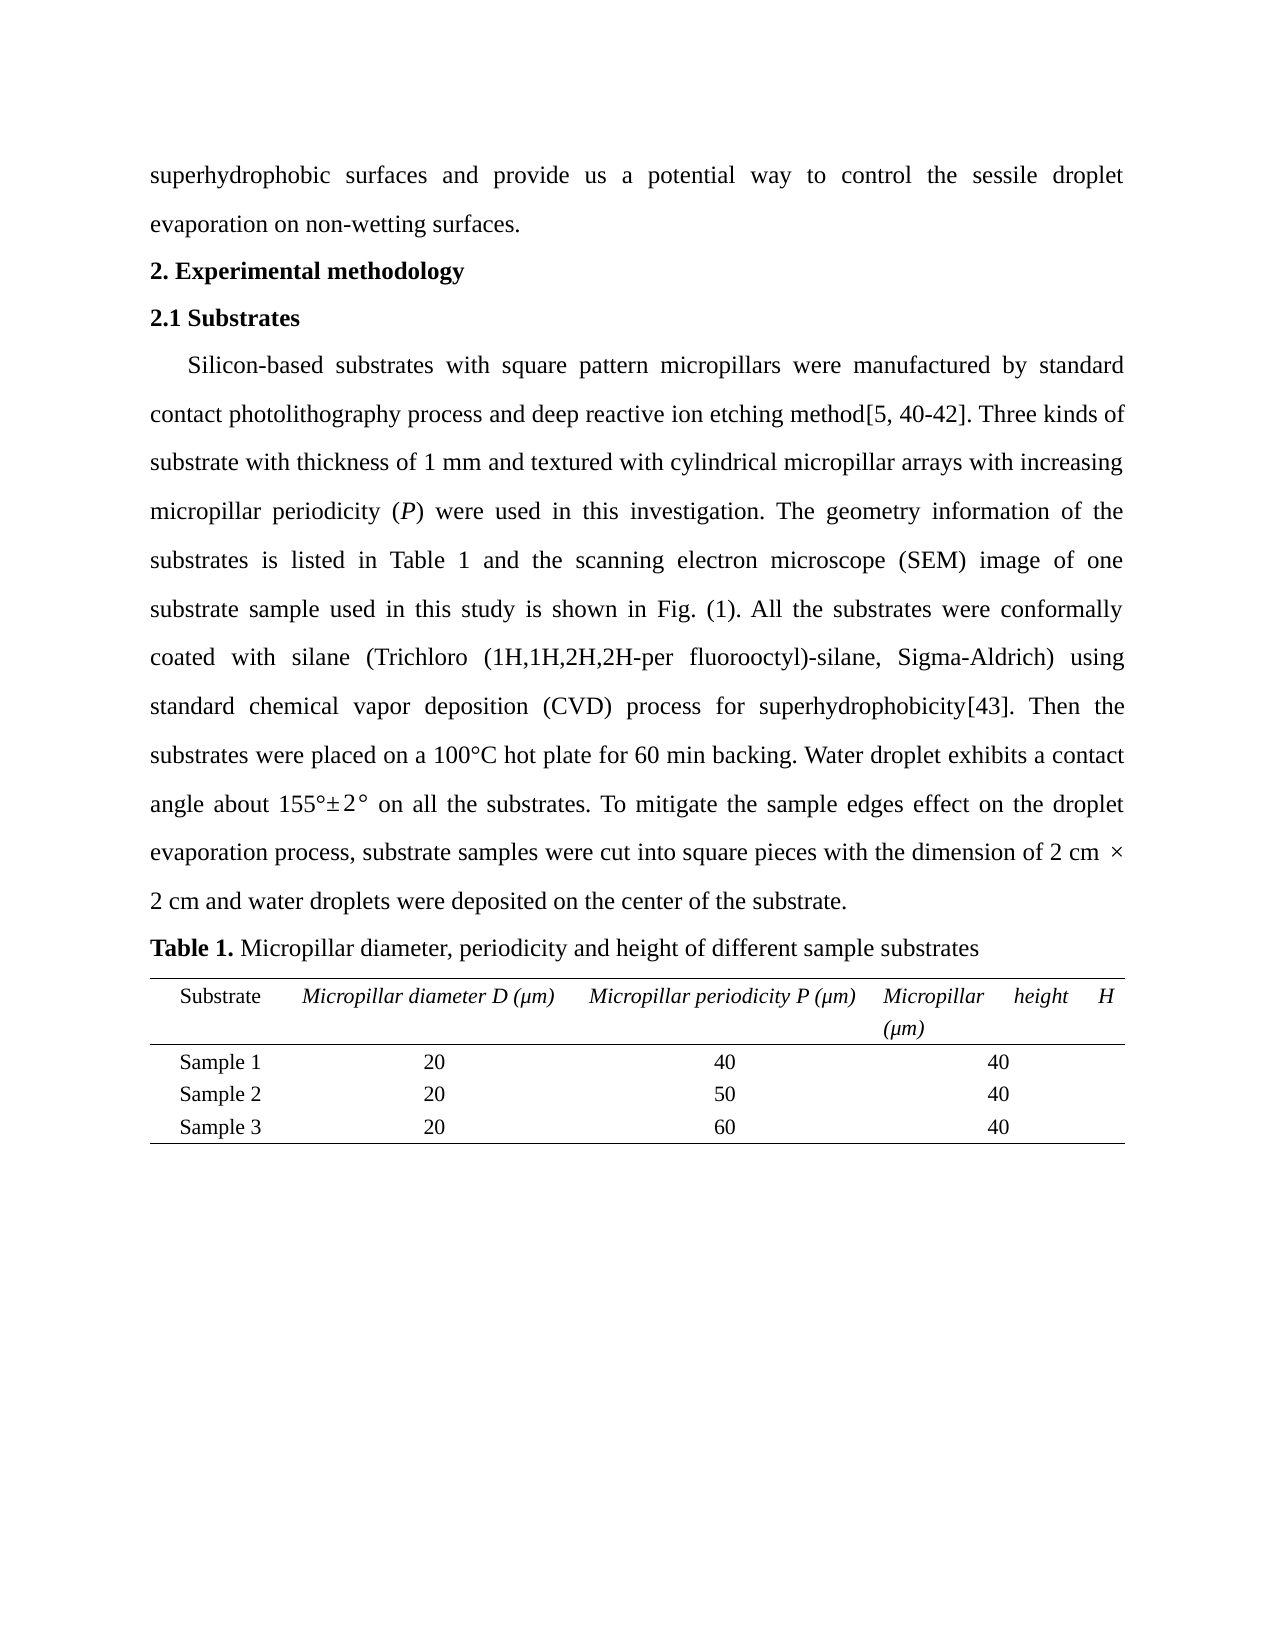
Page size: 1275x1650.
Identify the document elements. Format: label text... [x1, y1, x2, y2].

text Silicon-based substrates with square pattern micropillars were manufactured by standard contact photolithography process and deep reactive ion etching method[5, 40-42]. Three kinds of substrate with thickness of 1 mm and textured with cylindrical micropillar arrays with increasing micropillar periodicity (P) were used in this investigation. The geometry information of the substrates is listed in Table 1 and the scanning electron microscope (SEM) image of one substrate sample used in this study is shown in Fig. (1). All the substrates were conformally coated with silane (Trichloro (1H,1H,2H,2H-per fluorooctyl)-silane, Sigma-Aldrich) using standard chemical vapor deposition (CVD) process for superhydrophobicity[43]. Then the substrates were placed on a 100°C hot plate for 60 min backing. Water droplet exhibits a contact angle about 155° on all the substrates. To mitigate the sample edges effect on the droplet evaporation process, substrate samples were cut into square pieces with the dimension of 2 cm 2 cm and water droplets were deposited on the center of the substrate. [150, 348, 1125, 917]
table_header Micropillar periodicity P (μm) [578, 979, 872, 1044]
text Table 1. Micropillar diameter, periodicity and height of different sample substrates [150, 931, 1125, 964]
table_cell Sample 3 [150, 1110, 291, 1143]
table_cell Sample 1 [150, 1045, 291, 1078]
table_cell 60 [578, 1110, 872, 1143]
table_cell 20 [291, 1078, 578, 1110]
table_header Micropillar diameter D (μm) [291, 979, 578, 1044]
table_cell 40 [872, 1045, 1125, 1078]
text 2.1 Substrates [150, 301, 1125, 334]
table_cell 50 [578, 1078, 872, 1110]
table_cell 40 [872, 1078, 1125, 1110]
table_cell Sample 2 [150, 1078, 291, 1110]
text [150, 159, 1125, 240]
table_cell 20 [291, 1045, 578, 1078]
table_cell 40 [578, 1045, 872, 1078]
table_cell 40 [872, 1110, 1125, 1143]
table_header Micropillar height H (μm) [872, 979, 1125, 1044]
table_cell 20 [291, 1110, 578, 1143]
table_header Substrate [150, 979, 291, 1044]
text 2. Experimental methodology [150, 254, 1125, 287]
